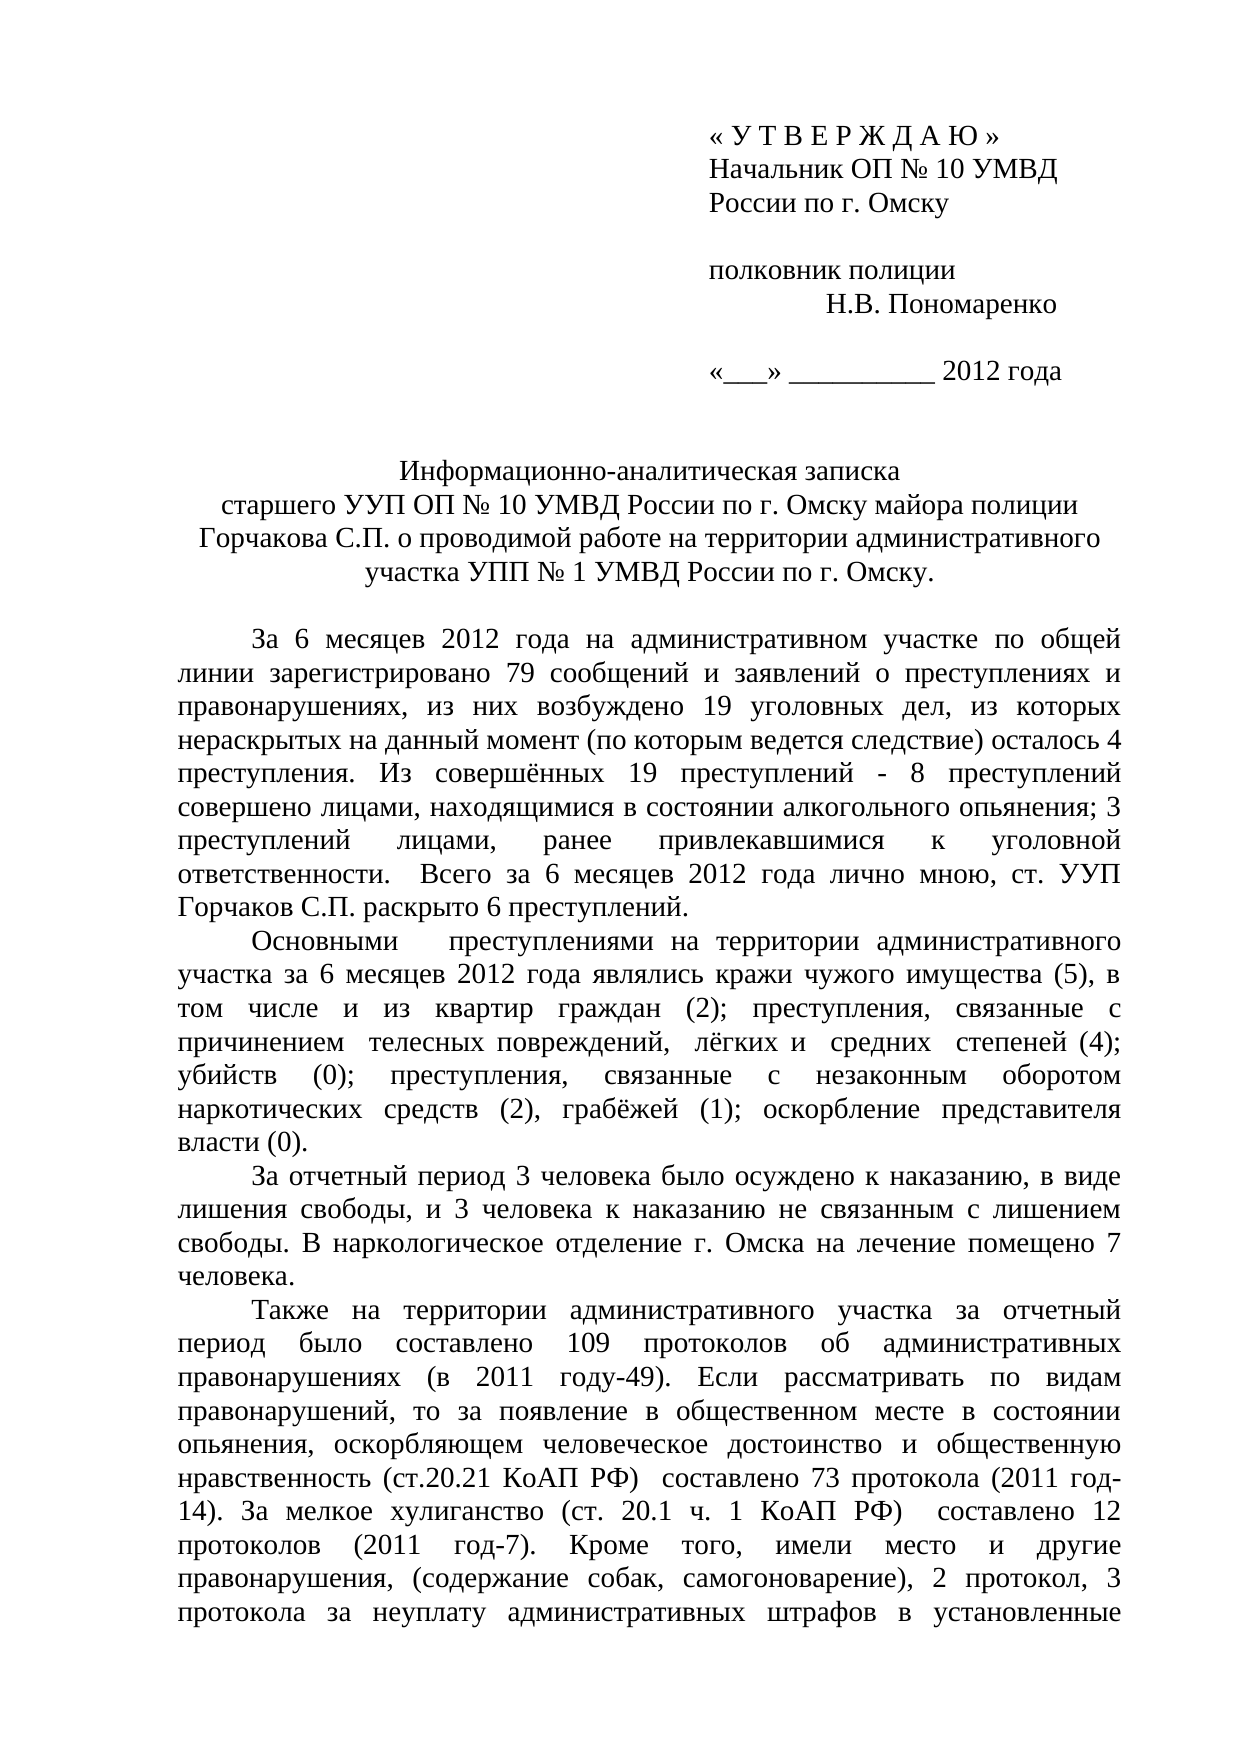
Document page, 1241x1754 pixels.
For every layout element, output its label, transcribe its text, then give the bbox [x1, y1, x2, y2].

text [177, 1292, 1122, 1627]
text Основными преступлениями на территории административного участка за 6 месяцев 2012 года являлись кражи чужого имущества (5), в том числе и из квартир граждан (2); преступления, связанные с причинением телесных повреждений, лёгких и средних степеней (4); убийств (0); преступления, связанные с незаконным оборотом наркотических средств (2), грабёжей (1); оскорбление представителя власти (0). [177, 923, 1122, 1158]
text старшего УУП ОП № 10 УМВД России по г. Омску майора полиции Горчакова С.П. о проводимой работе на территории административного участка УПП № 1 УМВД России по г. Омску. [177, 487, 1122, 588]
text За 6 месяцев 2012 года на административном участке по общей линии зарегистрировано 79 сообщений и заявлений о преступлениях и правонарушениях, из них возбуждено 19 уголовных дел, из которых нераскрытых на данный момент (по которым ведется следствие) осталось 4 преступления. Из совершённых 19 преступлений - 8 преступлений совершено лицами, находящимися в состоянии алкогольного опьянения; 3 преступлений лицами, ранее привлекавшимися к уголовной ответственности. Всего за 6 месяцев 2012 года лично мною, ст. УУП Горчаков С.П. раскрыто 6 преступлений. [177, 621, 1122, 923]
text Информационно-аналитическая записка [177, 453, 1122, 487]
text Н.В. Пономаренко [709, 286, 1122, 319]
text « У Т В Е Р Ж Д А Ю » [709, 118, 1122, 152]
text полковник полиции [709, 252, 1122, 286]
text России по г. Омску [709, 185, 1122, 219]
text «___» __________ 2012 года [709, 353, 1122, 386]
text Начальник ОП № 10 УМВД [709, 152, 1122, 185]
text За отчетный период 3 человека было осуждено к наказанию, в виде лишения свободы, и 3 человека к наказанию не связанным с лишением свободы. В наркологическое отделение г. Омска на лечение помещено 7 человека. [177, 1158, 1122, 1292]
